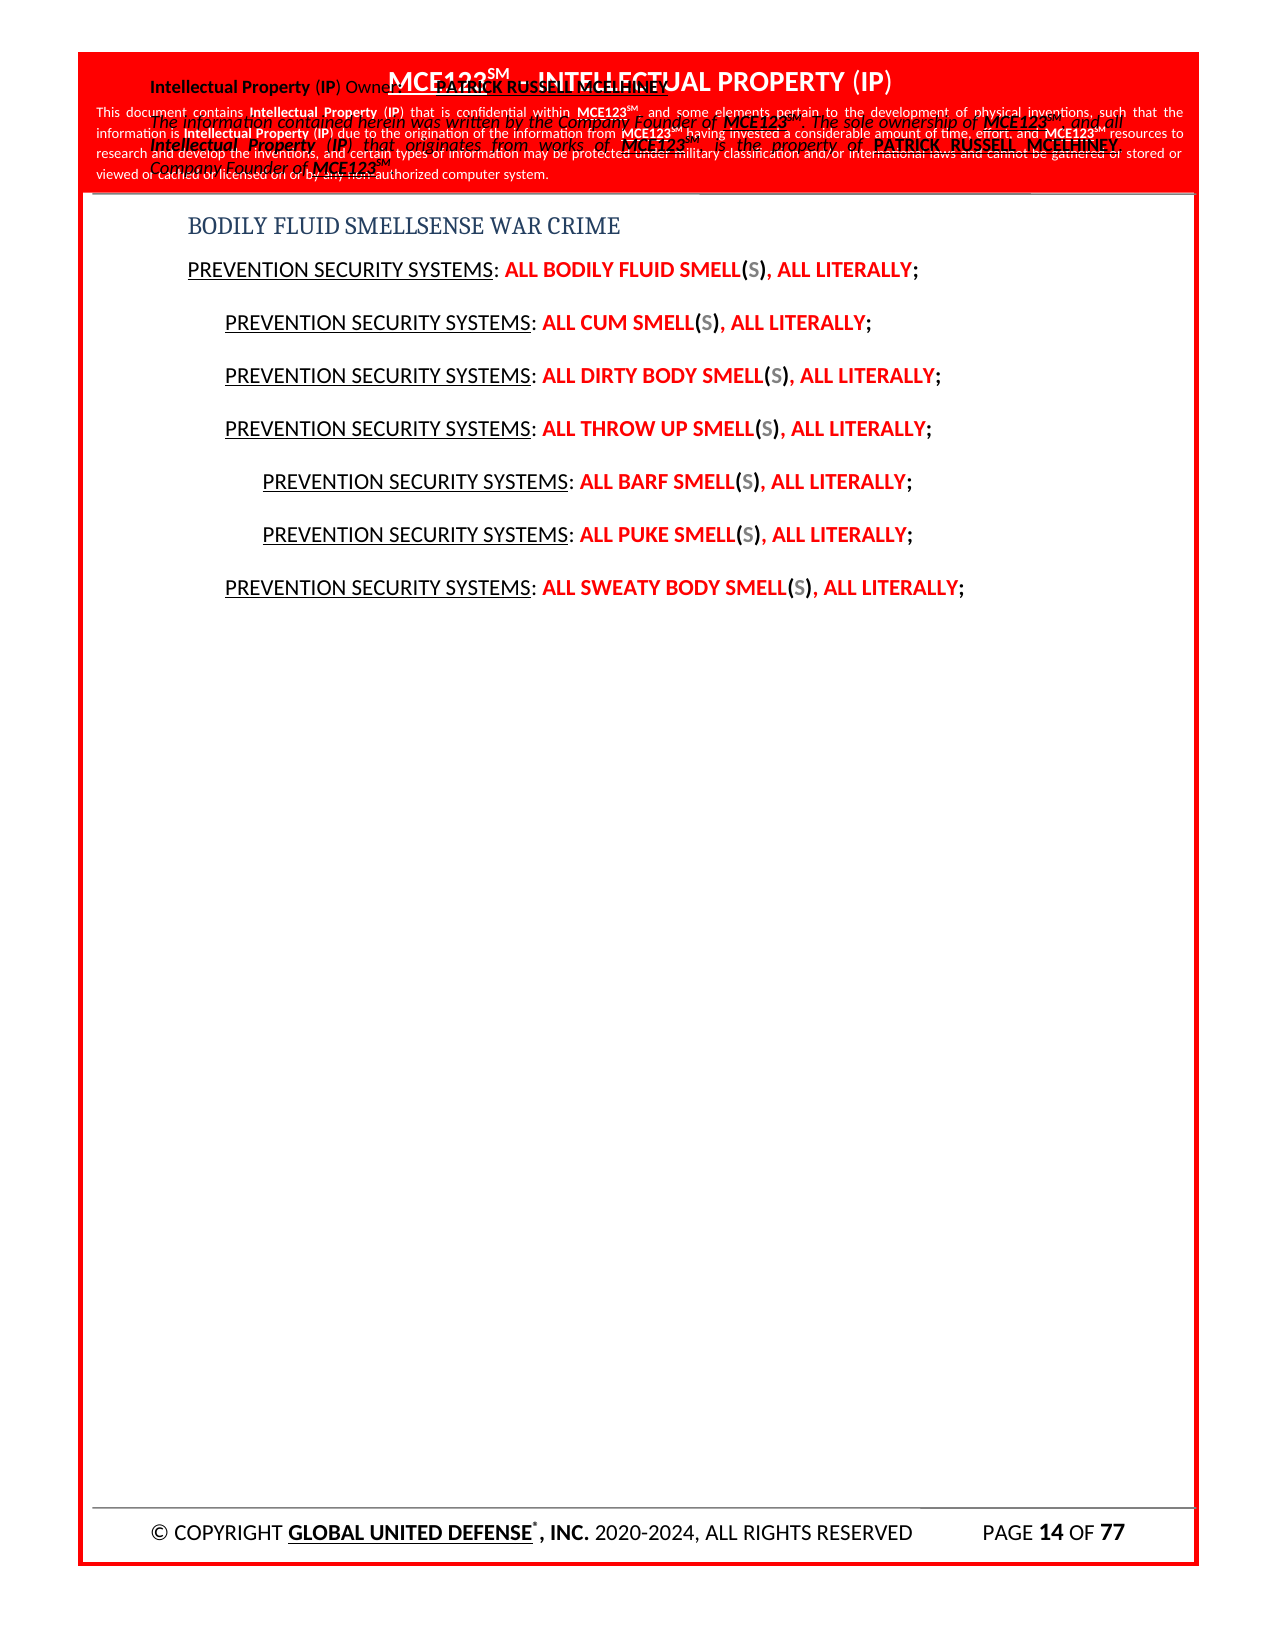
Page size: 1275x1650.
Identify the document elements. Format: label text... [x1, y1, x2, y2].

text PREVENTION SECURITY SYSTEMS: ALL BODILY FLUID SMELL(S), ALL LITERALLY; [187, 255, 1125, 283]
subtitle BODILY FLUID SMELLSENSE WAR CRIME [187, 212, 1125, 240]
text PREVENTION SECURITY SYSTEMS: ALL BARF SMELL(S), ALL LITERALLY; [262, 467, 1125, 495]
text PREVENTION SECURITY SYSTEMS: ALL SWEATY BODY SMELL(S), ALL LITERALLY; [225, 573, 1125, 601]
text PREVENTION SECURITY SYSTEMS: ALL DIRTY BODY SMELL(S), ALL LITERALLY; [225, 361, 1125, 389]
text PREVENTION SECURITY SYSTEMS: ALL CUM SMELL(S), ALL LITERALLY; [225, 308, 1125, 336]
text PREVENTION SECURITY SYSTEMS: ALL THROW UP SMELL(S), ALL LITERALLY; [225, 414, 1125, 442]
text PREVENTION SECURITY SYSTEMS: ALL PUKE SMELL(S), ALL LITERALLY; [262, 520, 1125, 548]
